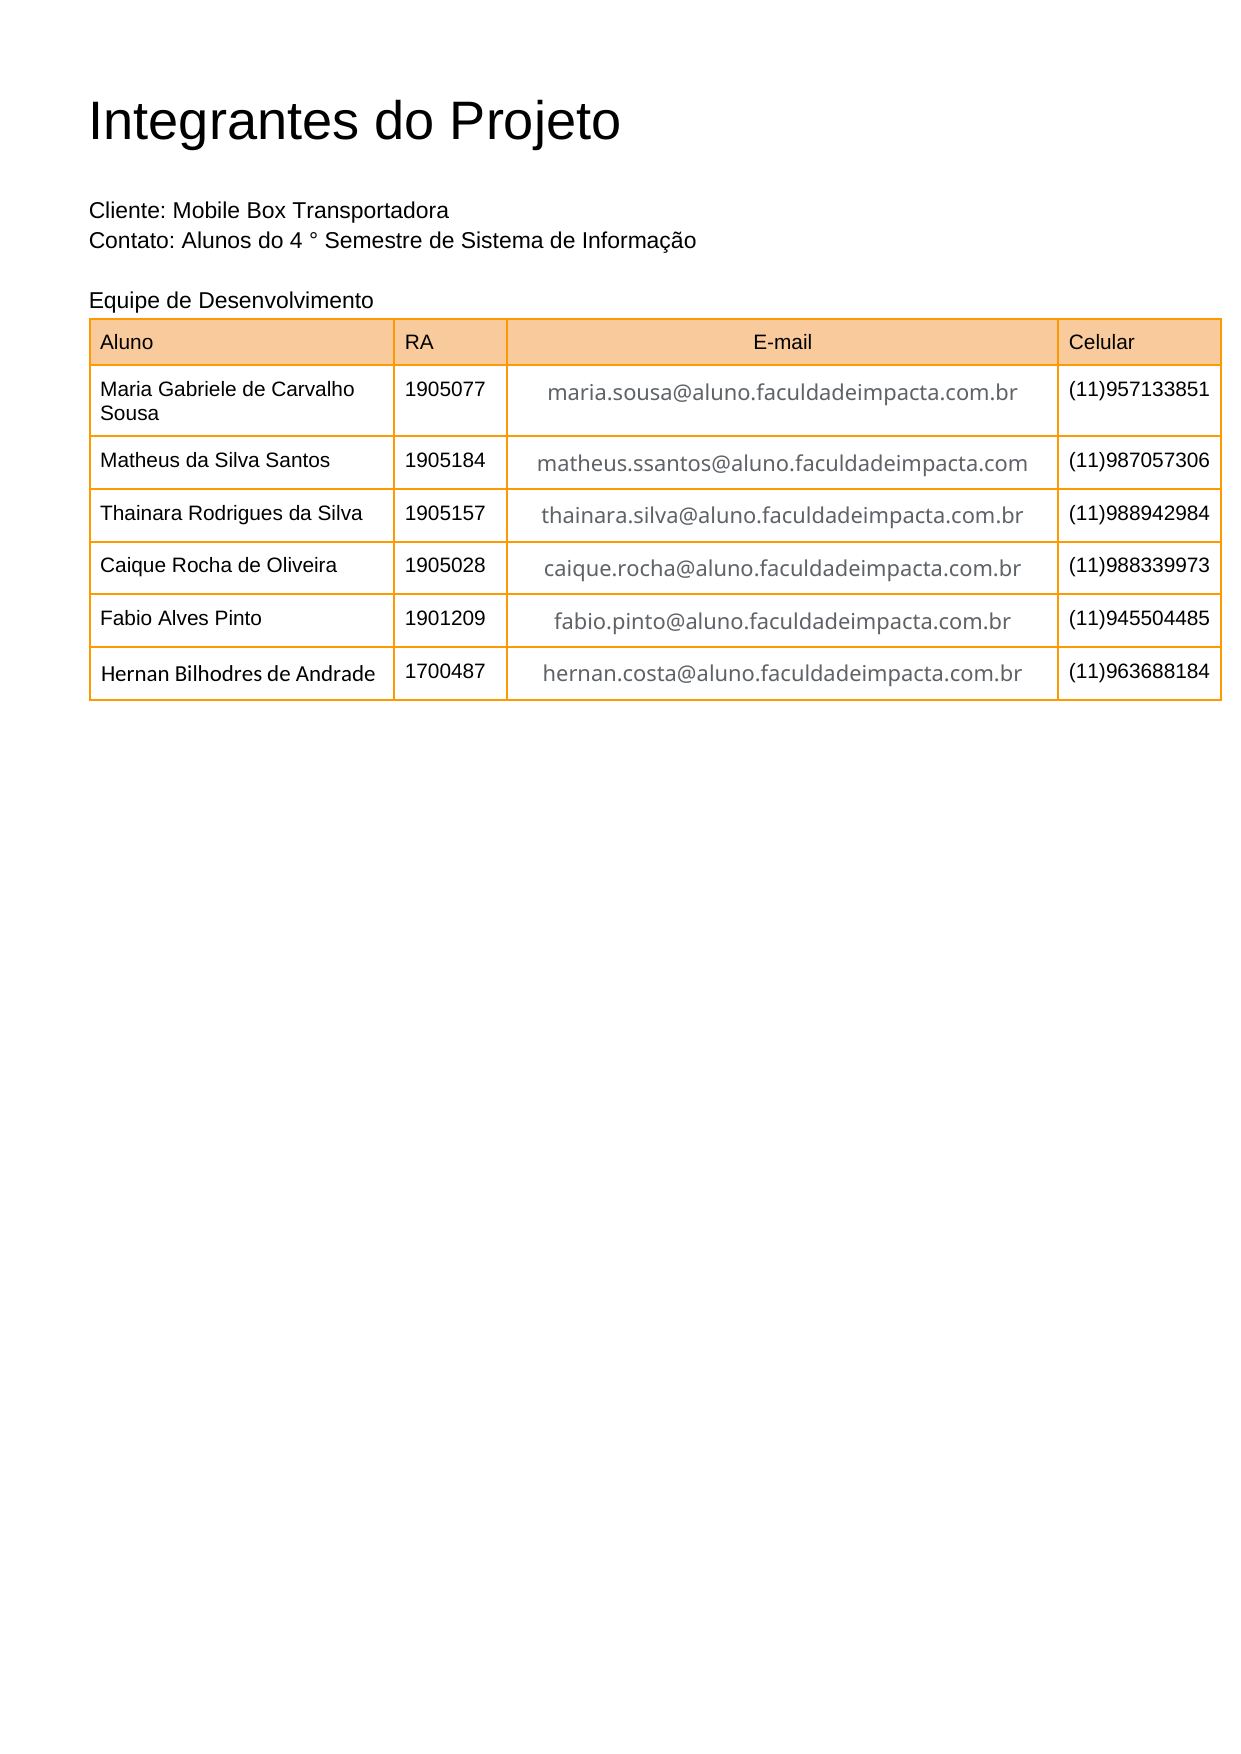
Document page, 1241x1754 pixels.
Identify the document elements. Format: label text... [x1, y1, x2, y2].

table_cell matheus.ssantos@aluno.faculdadeimpacta.com [508, 437, 1057, 488]
table_cell 1700487 [395, 648, 506, 699]
table_cell (11)988942984 [1059, 490, 1220, 541]
table_header Aluno [91, 320, 393, 364]
text Contato: Alunos do 4 ° Semestre de Sistema de Informação [88, 227, 1090, 253]
table_header E-mail [508, 320, 1057, 364]
table_cell 1901209 [395, 595, 506, 646]
table_cell Hernan Bilhodres de Andrade [91, 648, 393, 699]
table_cell (11)963688184 [1059, 648, 1220, 699]
table_cell Maria Gabriele de Carvalho Sousa [91, 366, 393, 435]
table_cell (11)987057306 [1059, 437, 1220, 488]
table_cell 1905157 [395, 490, 506, 541]
table_cell 1905028 [395, 543, 506, 593]
table_cell Caique Rocha de Oliveira [91, 543, 393, 593]
table_cell caique.rocha@aluno.faculdadeimpacta.com.br [508, 543, 1057, 593]
table_cell 1905077 [395, 366, 506, 435]
table_cell (11)957133851 [1059, 366, 1220, 435]
table_cell Fabio Alves Pinto [91, 595, 393, 646]
title Integrantes do Projeto [88, 88, 1090, 151]
table_header Celular [1059, 320, 1220, 364]
table_cell hernan.costa@aluno.faculdadeimpacta.com.br [508, 648, 1057, 699]
table_cell 1905184 [395, 437, 506, 488]
table_cell (11)988339973 [1059, 543, 1220, 593]
table_cell fabio.pinto@aluno.faculdadeimpacta.com.br [508, 595, 1057, 646]
table_cell thainara.silva@aluno.faculdadeimpacta.com.br [508, 490, 1057, 541]
text Equipe de Desenvolvimento [88, 287, 1090, 313]
table_cell maria.sousa@aluno.faculdadeimpacta.com.br [508, 366, 1057, 435]
table_cell Thainara Rodrigues da Silva [91, 490, 393, 541]
text Cliente: Mobile Box Transportadora [88, 197, 1090, 223]
table_header RA [395, 320, 506, 364]
table_cell (11)945504485 [1059, 595, 1220, 646]
table_cell Matheus da Silva Santos [91, 437, 393, 488]
